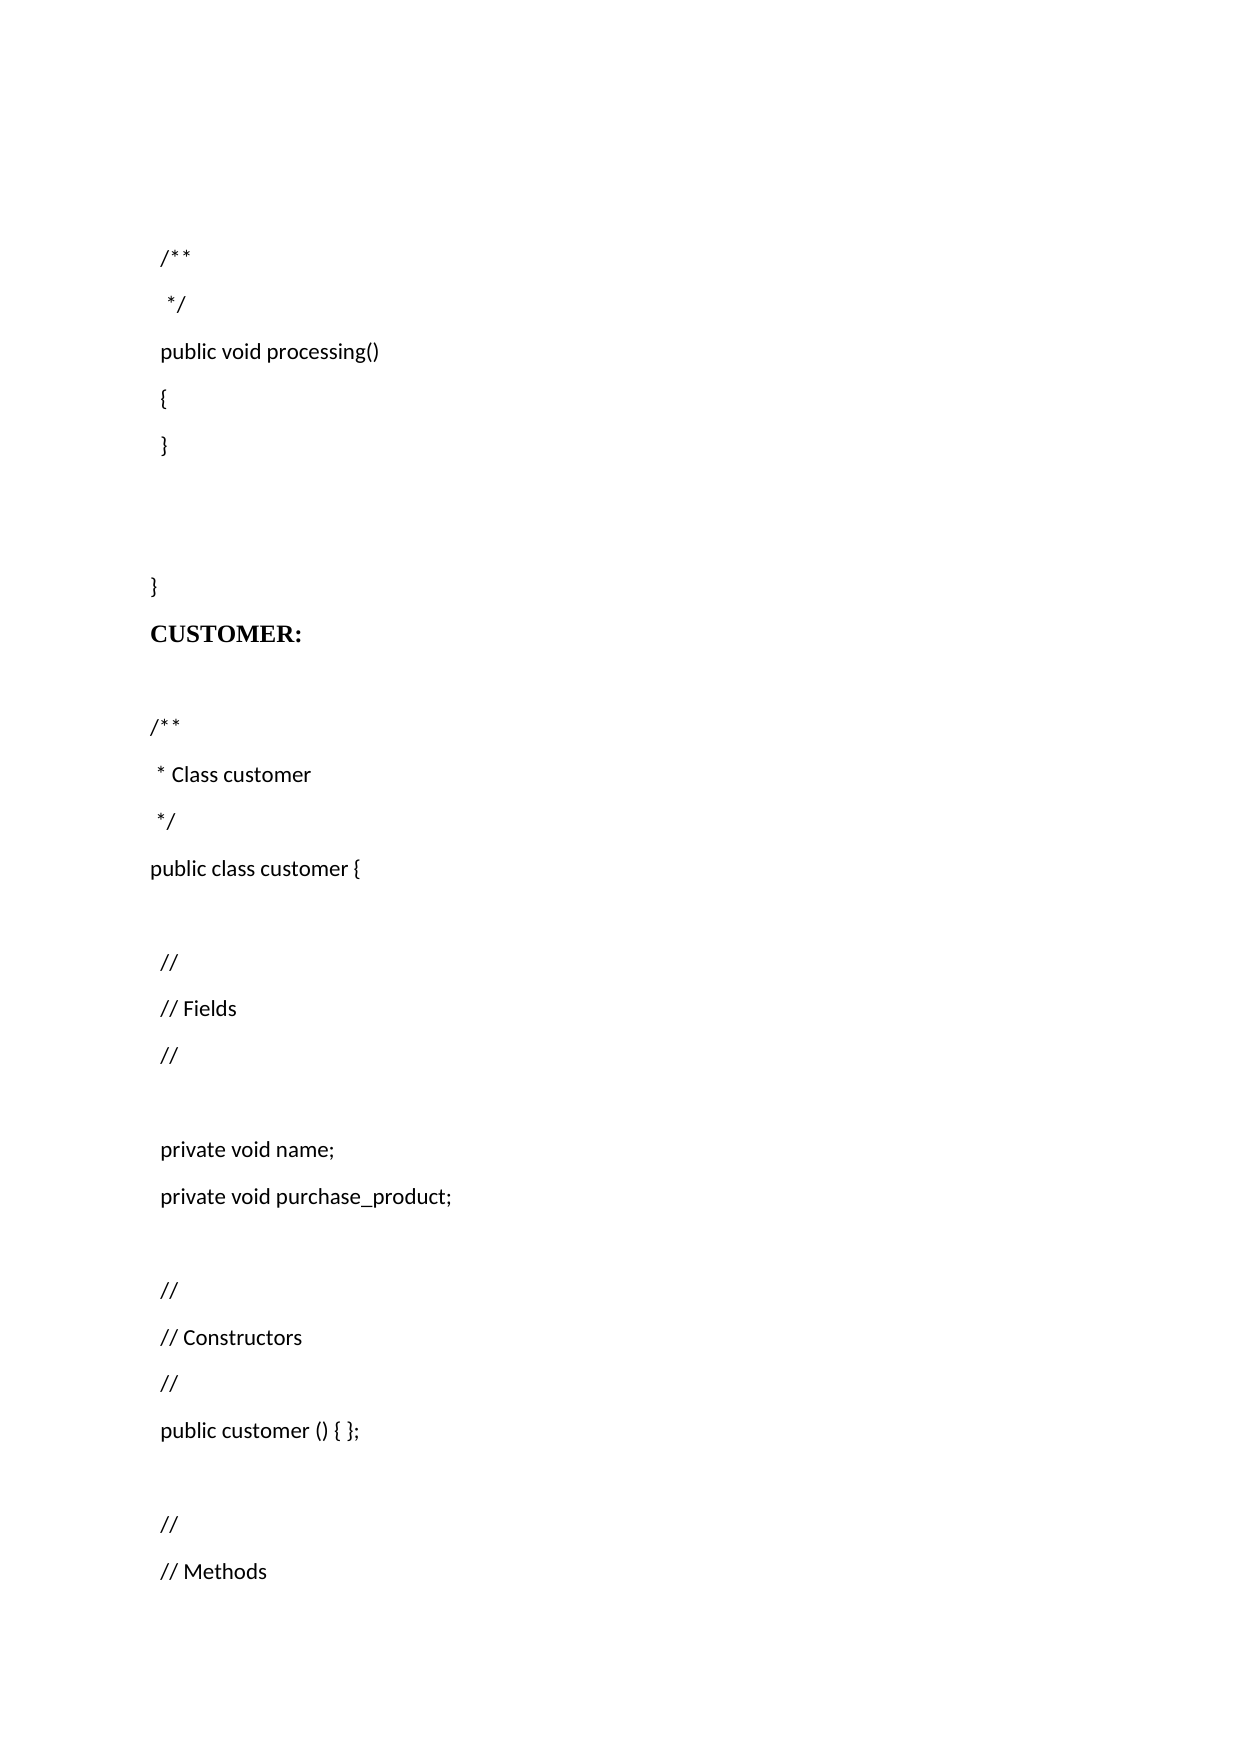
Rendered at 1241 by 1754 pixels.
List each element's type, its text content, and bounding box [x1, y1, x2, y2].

text private void purchase_product; [150, 1182, 1090, 1210]
text */ [150, 291, 1090, 319]
text private void name; [150, 1135, 1090, 1163]
text // [150, 948, 1090, 976]
text } [150, 572, 1090, 600]
text CUSTOMER: [150, 619, 1090, 647]
text * Class customer [150, 760, 1090, 788]
text public void processing() [150, 337, 1090, 366]
text { [150, 384, 1090, 412]
text // [150, 1369, 1090, 1398]
text /** [150, 713, 1090, 741]
text // Fields [150, 994, 1090, 1023]
text // [150, 1041, 1090, 1069]
text */ [150, 807, 1090, 835]
text public customer () { }; [150, 1416, 1090, 1444]
text } [150, 431, 1090, 459]
text // Methods [150, 1557, 1090, 1585]
text // [150, 1276, 1090, 1304]
text /** [150, 244, 1090, 272]
text // Constructors [150, 1323, 1090, 1351]
text // [150, 1510, 1090, 1538]
text public class customer { [150, 854, 1090, 882]
